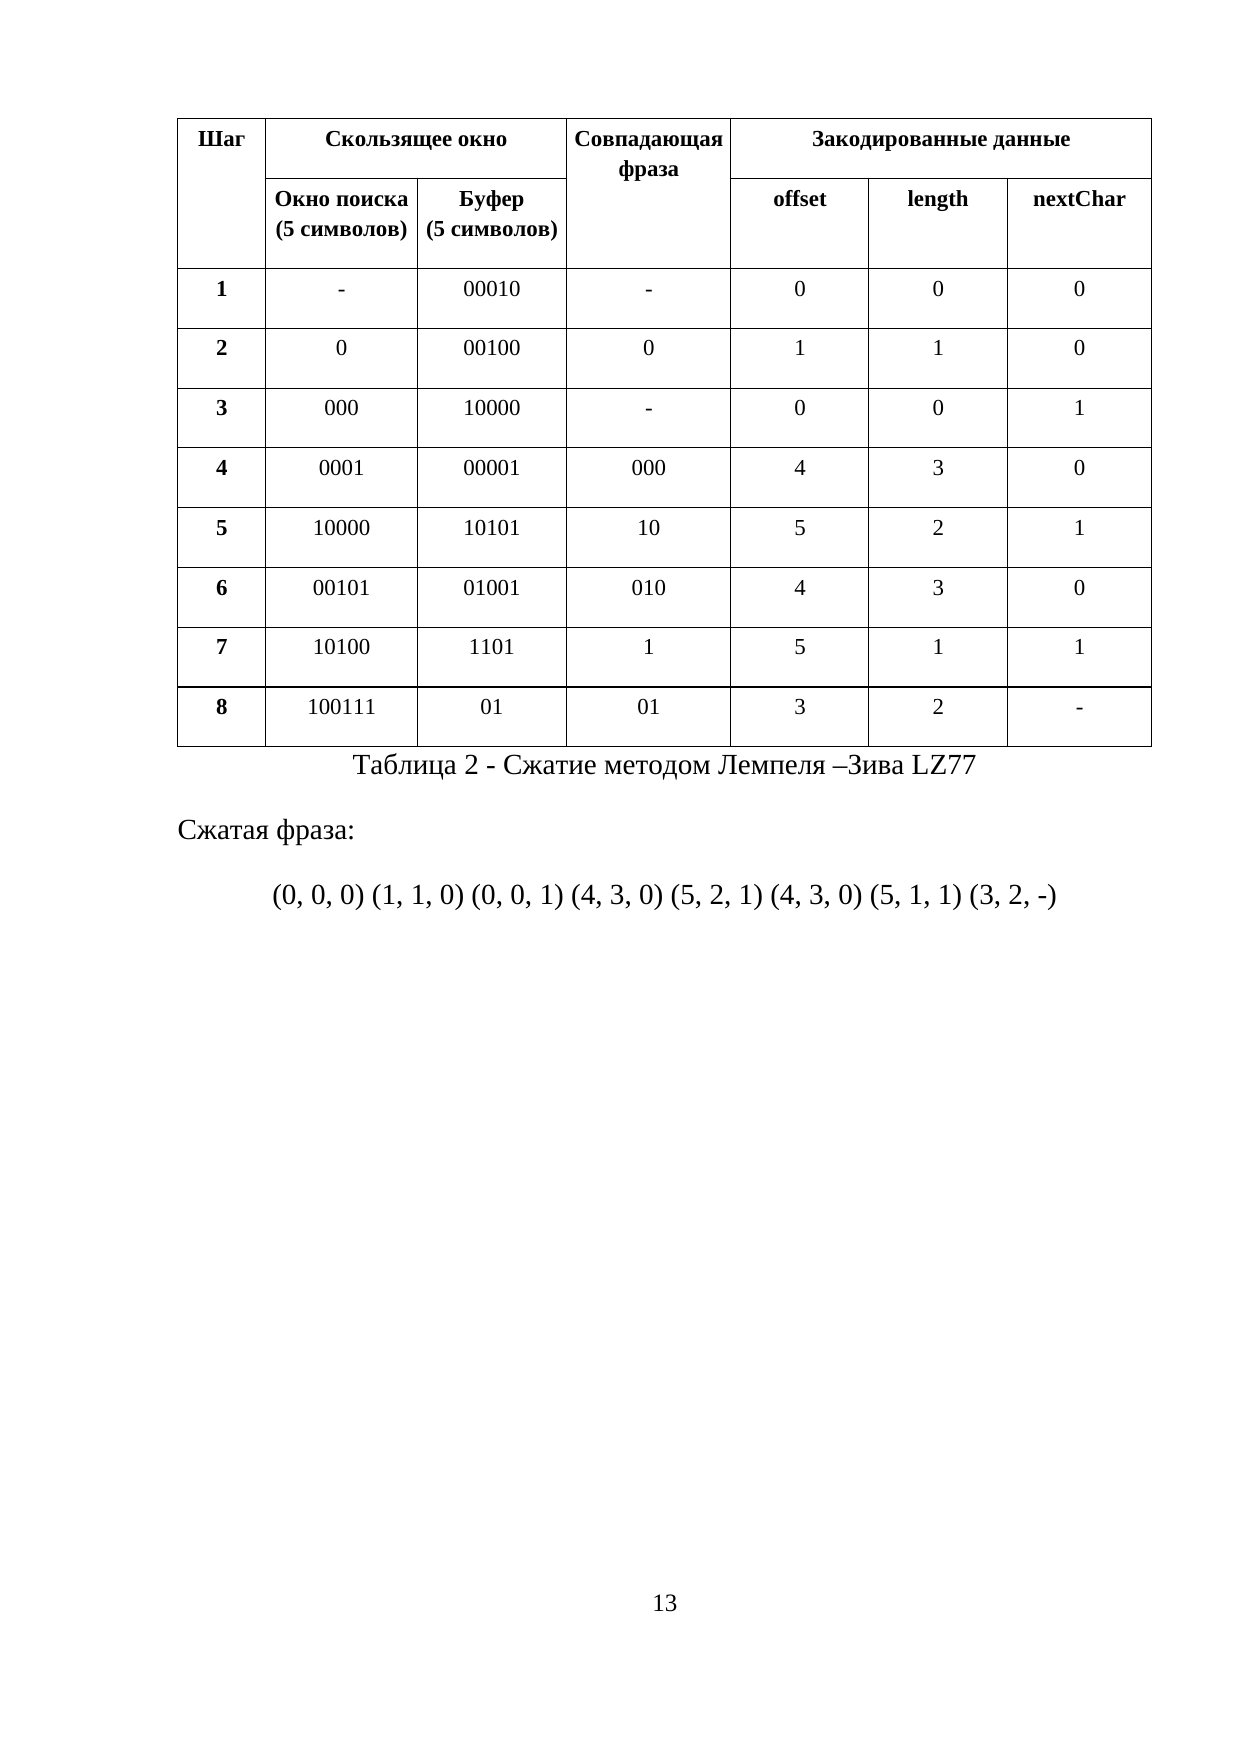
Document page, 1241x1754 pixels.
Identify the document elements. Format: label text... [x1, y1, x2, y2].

table_cell 5 [731, 628, 868, 686]
table_cell 1 [731, 329, 868, 387]
table_cell 0 [869, 389, 1007, 447]
table_cell 00101 [266, 568, 417, 627]
table_cell 0 [869, 269, 1007, 328]
table_cell - [567, 389, 730, 447]
table_cell 0 [266, 329, 417, 387]
table_cell 10100 [266, 628, 417, 686]
table_cell 6 [178, 568, 265, 627]
table_cell 0 [1008, 329, 1151, 387]
table_cell 3 [178, 389, 265, 447]
table_cell 010 [567, 568, 730, 627]
table_cell 0 [1008, 448, 1151, 507]
table_cell 000 [567, 448, 730, 507]
table_cell 0 [567, 329, 730, 387]
table_cell offset [731, 179, 868, 268]
table_cell 1 [1008, 508, 1151, 567]
table_cell - [266, 269, 417, 328]
table_cell 1 [869, 329, 1007, 387]
table_cell - [567, 269, 730, 328]
table_cell 01001 [418, 568, 566, 627]
table_cell 0 [1008, 269, 1151, 328]
table_cell 01 [567, 688, 730, 746]
table_cell 00001 [418, 448, 566, 507]
text Таблица 2 - Сжатие методом Лемпеля –Зива LZ77 [177, 747, 1152, 781]
table_cell nextChar [1008, 179, 1151, 268]
table_cell 1 [1008, 628, 1151, 686]
table_cell 1 [1008, 389, 1151, 447]
table_header Совпадающая фраза [567, 119, 730, 268]
table_cell 3 [731, 688, 868, 746]
table_cell 000 [266, 389, 417, 447]
table_cell Окно поиска (5 символов) [266, 179, 417, 268]
table_cell 01 [418, 688, 566, 746]
table_cell 0001 [266, 448, 417, 507]
table_cell 00010 [418, 269, 566, 328]
table_cell 5 [731, 508, 868, 567]
table_cell 8 [178, 688, 265, 746]
table_cell 5 [178, 508, 265, 567]
table_cell 10 [567, 508, 730, 567]
table_cell 4 [731, 568, 868, 627]
text (0, 0, 0) (1, 1, 0) (0, 0, 1) (4, 3, 0) (5, 2, 1) (4, 3, 0) (5, 1, 1) (3, 2, -) [177, 877, 1152, 911]
table_cell - [1008, 688, 1151, 746]
table_cell 7 [178, 628, 265, 686]
table_cell 0 [1008, 568, 1151, 627]
table_cell length [869, 179, 1007, 268]
table_cell 1 [178, 269, 265, 328]
table_cell 1101 [418, 628, 566, 686]
table_cell 0 [731, 389, 868, 447]
table_header Скользящее окно [266, 119, 566, 178]
table_cell 3 [869, 448, 1007, 507]
table_cell 00100 [418, 329, 566, 387]
table_cell 4 [178, 448, 265, 507]
table_cell 10000 [266, 508, 417, 567]
table_cell 4 [731, 448, 868, 507]
table_cell 2 [869, 508, 1007, 567]
table_header Закодированные данные [731, 119, 1151, 178]
table_cell 0 [731, 269, 868, 328]
table_cell 2 [869, 688, 1007, 746]
table_header Шаг [178, 119, 265, 268]
table_cell 1 [869, 628, 1007, 686]
table_cell 10101 [418, 508, 566, 567]
table_cell 1 [567, 628, 730, 686]
table_cell 10000 [418, 389, 566, 447]
table_cell 2 [178, 329, 265, 387]
table_cell 100111 [266, 688, 417, 746]
table_cell 3 [869, 568, 1007, 627]
text Сжатая фраза: [177, 812, 1152, 846]
table_cell Буфер (5 символов) [418, 179, 566, 268]
